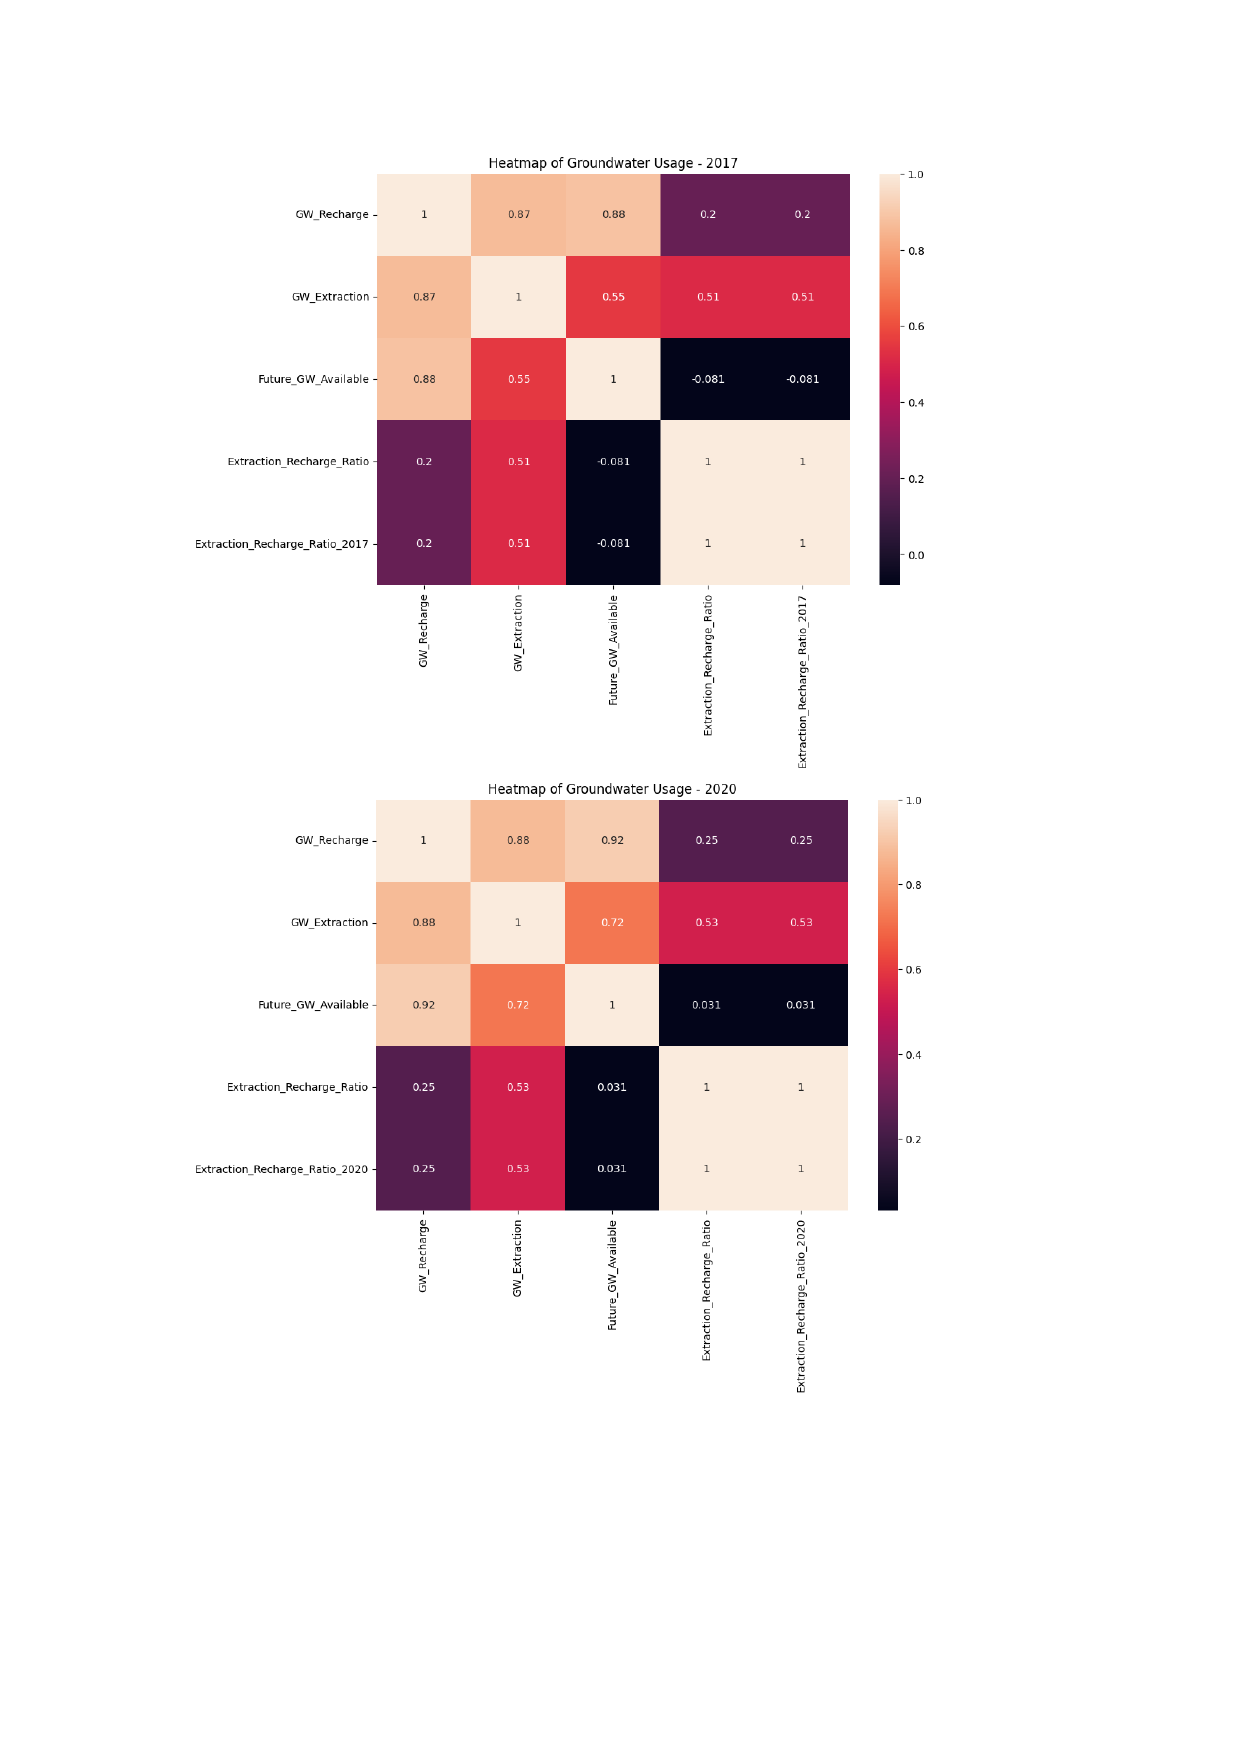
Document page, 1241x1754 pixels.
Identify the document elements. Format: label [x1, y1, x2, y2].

picture [187, 150, 930, 774]
picture [187, 776, 929, 1399]
